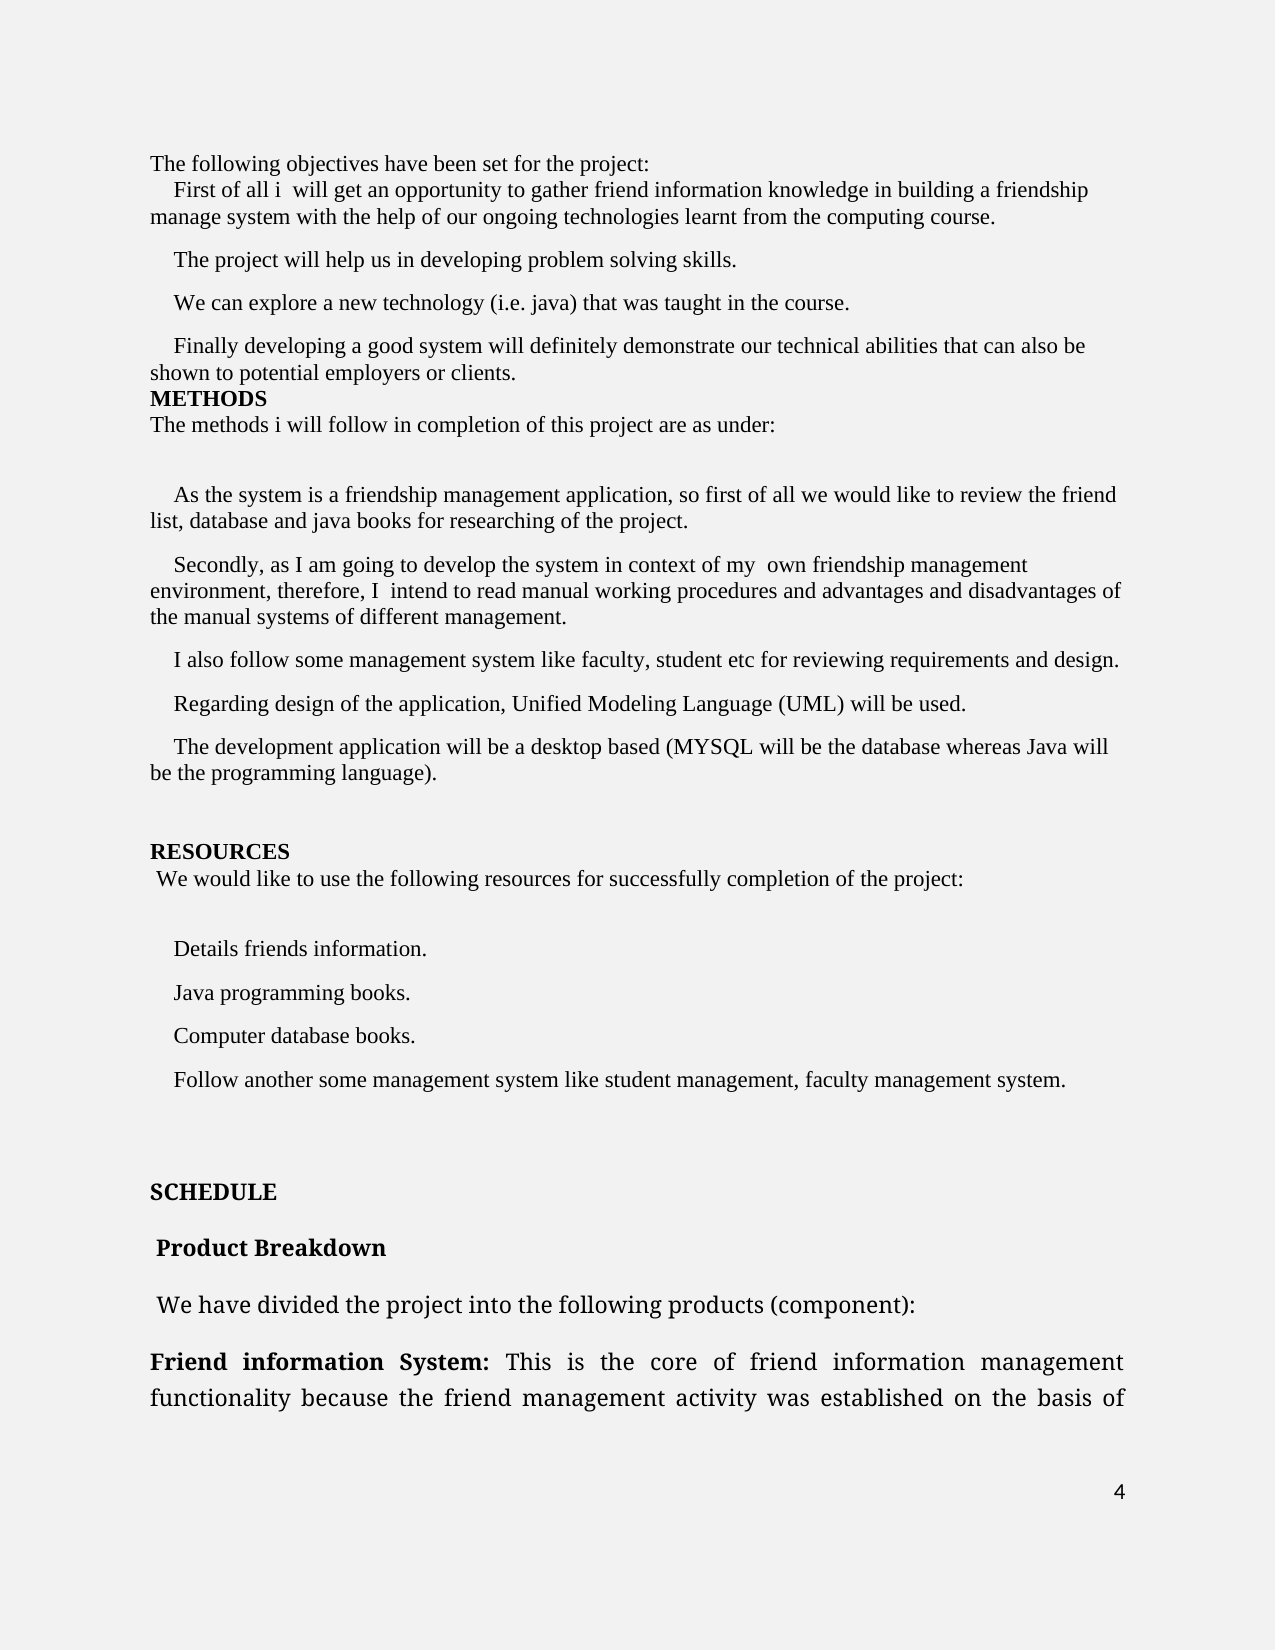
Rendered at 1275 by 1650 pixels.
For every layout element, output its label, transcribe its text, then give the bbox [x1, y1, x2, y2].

text  The project will help us in developing problem solving skills. [150, 246, 1125, 272]
text We would like to use the following resources for successfully completion of the project: [150, 865, 1125, 891]
text The following objectives have been set for the project: [150, 150, 1125, 176]
text  The development application will be a desktop based (MYSQL will be the database whereas Java will be the programming language). [150, 733, 1125, 786]
text We have divided the project into the following products (component): [150, 1289, 1125, 1320]
text Product Breakdown [150, 1232, 1125, 1264]
text  Secondly, as I am going to develop the system in context of my own friendship management environment, therefore, I intend to read manual working procedures and advantages and disadvantages of the manual systems of different management. [150, 551, 1125, 630]
text  Follow another some management system like student management, faculty management system. [150, 1066, 1125, 1092]
text RESOURCES [150, 838, 1125, 865]
text  Computer database books. [150, 1022, 1125, 1049]
text  Java programming books. [150, 979, 1125, 1005]
text  First of all i will get an opportunity to gather friend information knowledge in building a friendship manage system with the help of our ongoing technologies learnt from the computing course. [150, 176, 1125, 229]
text METHODS [150, 385, 1125, 411]
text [150, 1346, 1125, 1413]
text The methods i will follow in completion of this project are as under: [150, 411, 1125, 438]
text SCHEDULE [150, 1176, 1125, 1207]
text  As the system is a friendship management application, so first of all we would like to review the friend list, database and java books for researching of the project. [150, 481, 1125, 534]
text  Details friends information. [150, 935, 1125, 961]
text  Regarding design of the application, Unified Modeling Language (UML) will be used. [150, 690, 1125, 716]
text  We can explore a new technology (i.e. java) that was taught in the course. [150, 289, 1125, 316]
text  Finally developing a good system will definitely demonstrate our technical abilities that can also be shown to potential employers or clients. [150, 332, 1125, 385]
text  I also follow some management system like faculty, student etc for reviewing requirements and design. [150, 647, 1125, 673]
